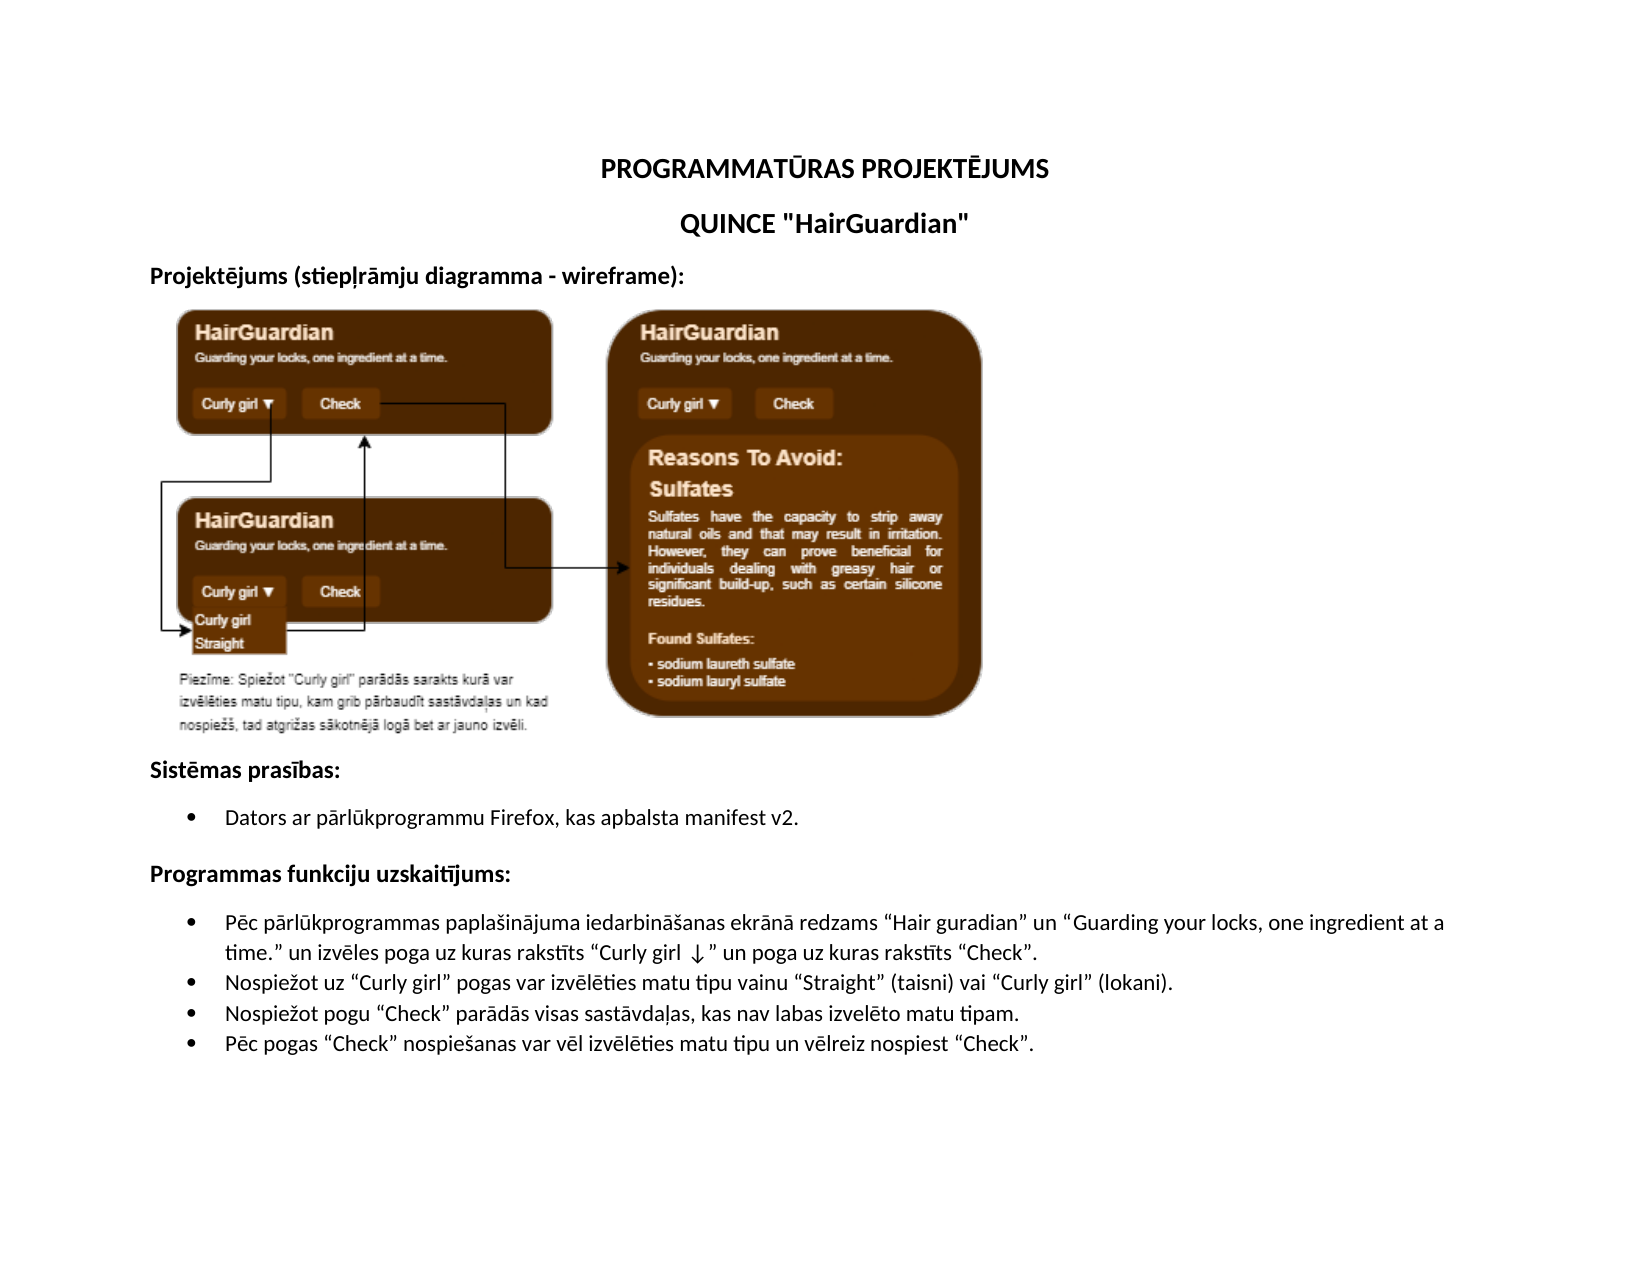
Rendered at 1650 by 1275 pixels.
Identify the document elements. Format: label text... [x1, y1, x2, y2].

list Pēc pogas “Check” nospiešanas var vēl izvēlēties matu tipu un vēlreiz nospiest “Check”. [187, 1029, 1500, 1057]
list Nospiežot pogu “Check” parādās visas sastāvdaļas, kas nav labas izvelēto matu tipam. [187, 999, 1500, 1027]
text QUINCE "HairGuardian" [150, 205, 1500, 241]
text Programmas funkciju uzskaitījums: [150, 858, 1500, 889]
list Nospiežot uz “Curly girl” pogas var izvēlēties matu tipu vainu “Straight” (taisni) vai “Curly girl” (lokani). [187, 968, 1500, 997]
list Pēc pārlūkprogrammas paplašinājuma iedarbināšanas ekrānā redzams “Hair guradian” un “Guarding your locks, one ingredient at a time.” un izvēles poga uz kuras rakstīts “Curly girl ↓” un poga uz kuras rakstīts “Check”. [187, 908, 1500, 966]
text PROGRAMMATŪRAS PROJEKTĒJUMS [150, 150, 1500, 186]
text Sistēmas prasības: [150, 754, 1500, 784]
text Projektējums (stiepļrāmju diagramma - wireframe): [150, 260, 1500, 291]
list Dators ar pārlūkprogrammu Firefox, kas apbalsta manifest v2. [187, 803, 1500, 831]
picture [150, 309, 983, 735]
